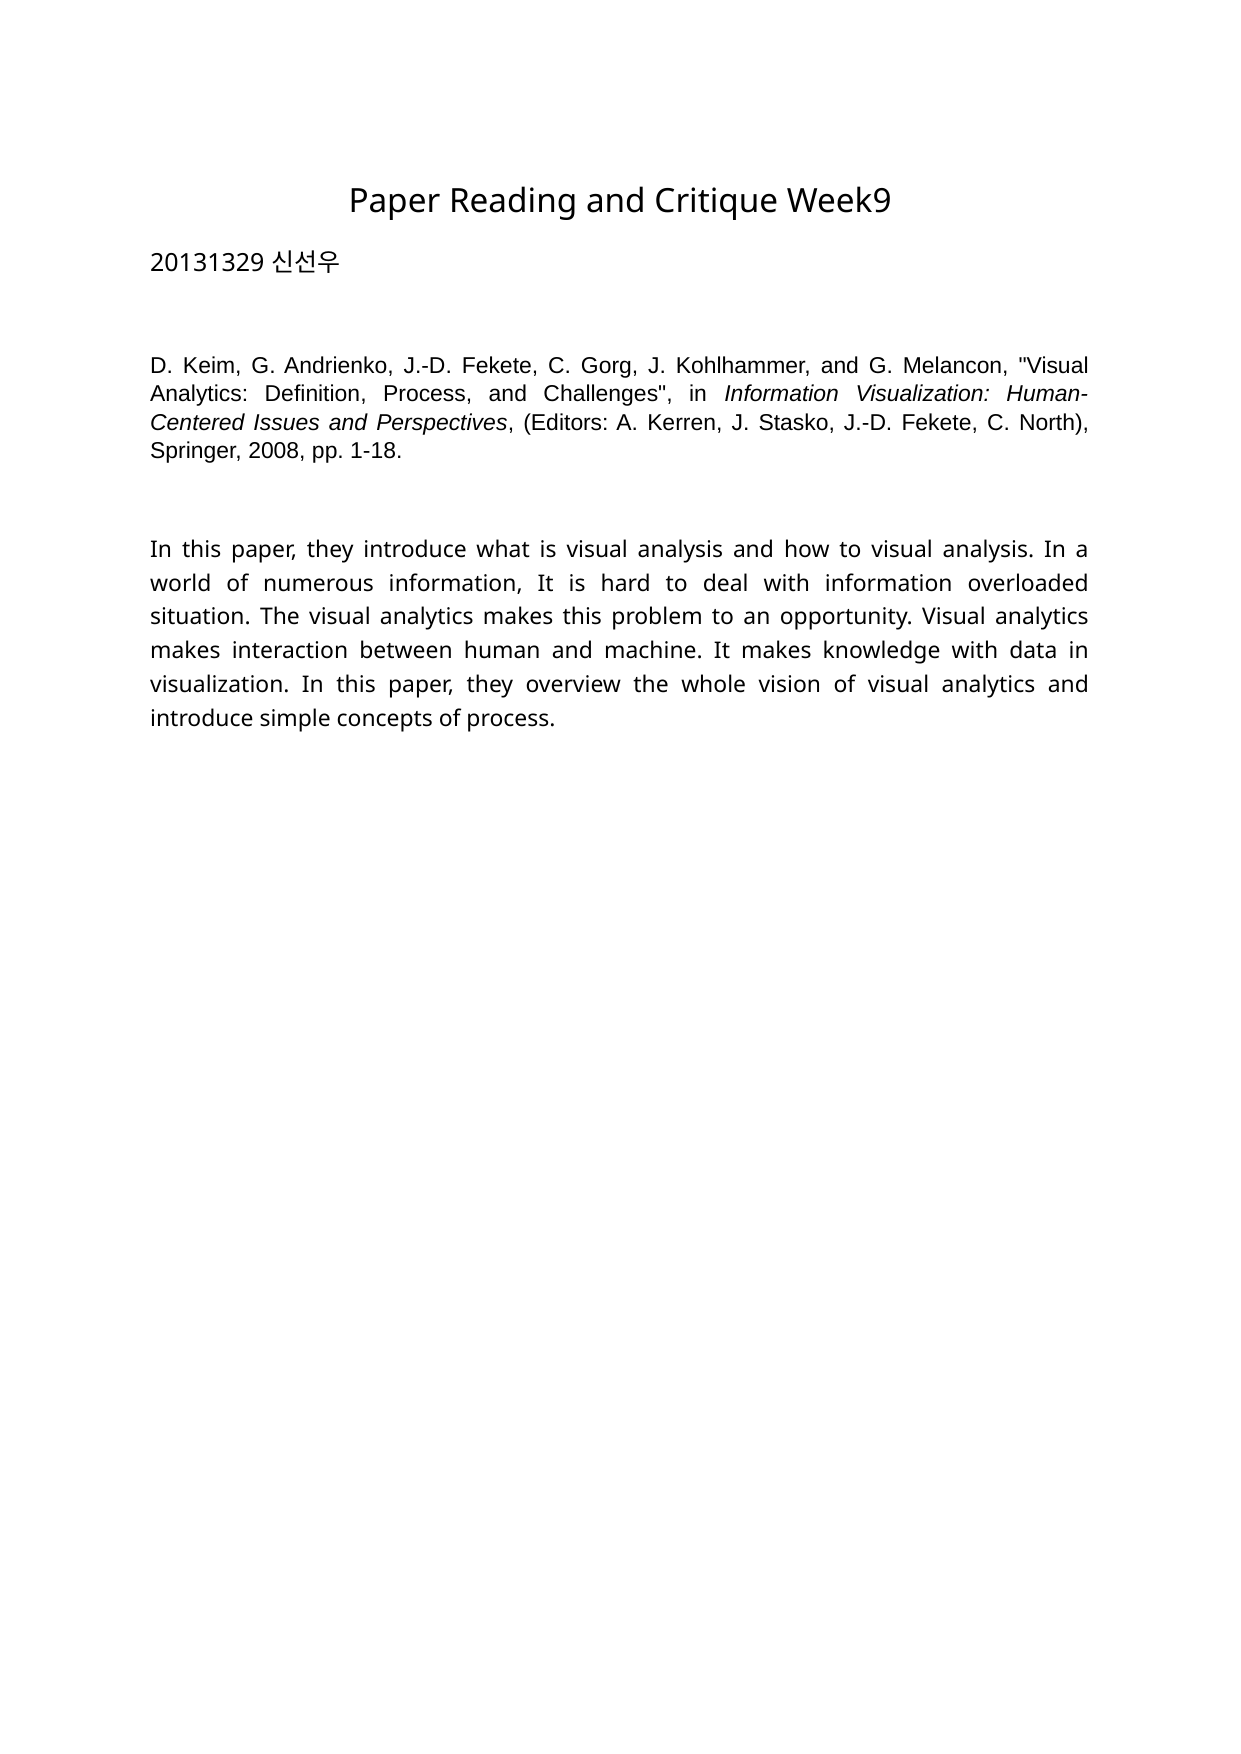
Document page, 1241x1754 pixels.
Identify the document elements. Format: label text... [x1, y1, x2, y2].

text 20131329 신선우 [150, 243, 1090, 279]
text In this paper, they introduce what is visual analysis and how to visual analysis. In a world of numerous information, It is hard to deal with information overloaded situation. The visual analytics makes this problem to an opportunity. Visual analytics makes interaction between human and machine. It makes knowledge with data in visualization. In this paper, they overview the whole vision of visual analytics and introduce simple concepts of process. [150, 533, 1090, 733]
text Paper Reading and Critique Week9 [150, 177, 1090, 223]
text D. Keim, G. Andrienko, J.-D. Fekete, C. Gorg, J. Kohlhammer, and G. Melancon, "Visual Analytics: Definition, Process, and Challenges", in Information Visualization: Human-Centered Issues and Perspectives, (Editors: A. Kerren, J. Stasko, J.-D. Fekete, C. North), Springer, 2008, pp. 1-18. [150, 352, 1090, 464]
